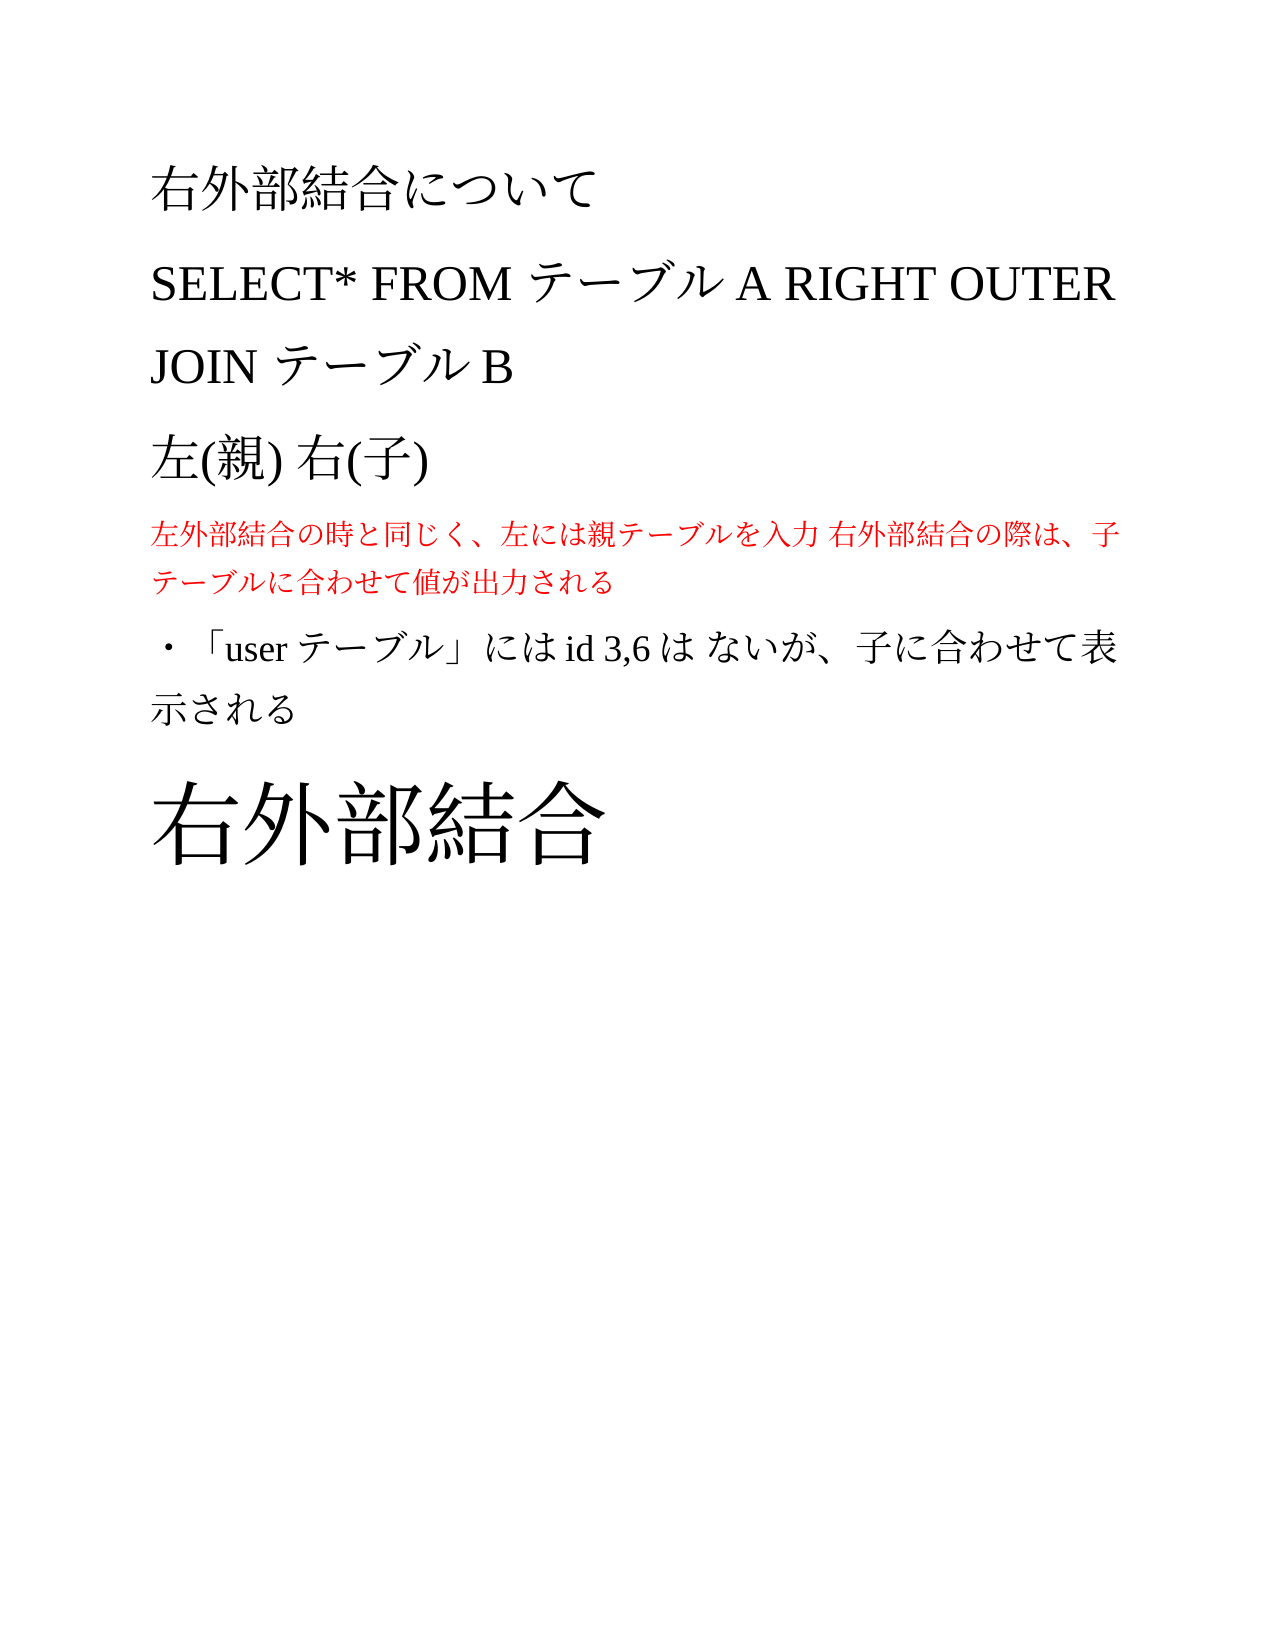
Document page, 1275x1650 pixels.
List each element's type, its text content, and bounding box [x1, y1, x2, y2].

text 右外部結合について [150, 150, 1125, 222]
text 左外部結合の時と同じく、左には親テーブルを入力 右外部結合の際は、子テーブルに合わせて値が出力される [150, 512, 1125, 602]
text ・「userテーブル」にはid 3,6は ないが、子に合わせて表示される [150, 618, 1125, 734]
text 左(親) 右(子) [150, 419, 1125, 491]
text 右外部結合 [150, 752, 1125, 884]
text SELECT* FROM テーブルA RIGHT OUTER JOIN テーブルB [150, 243, 1125, 397]
